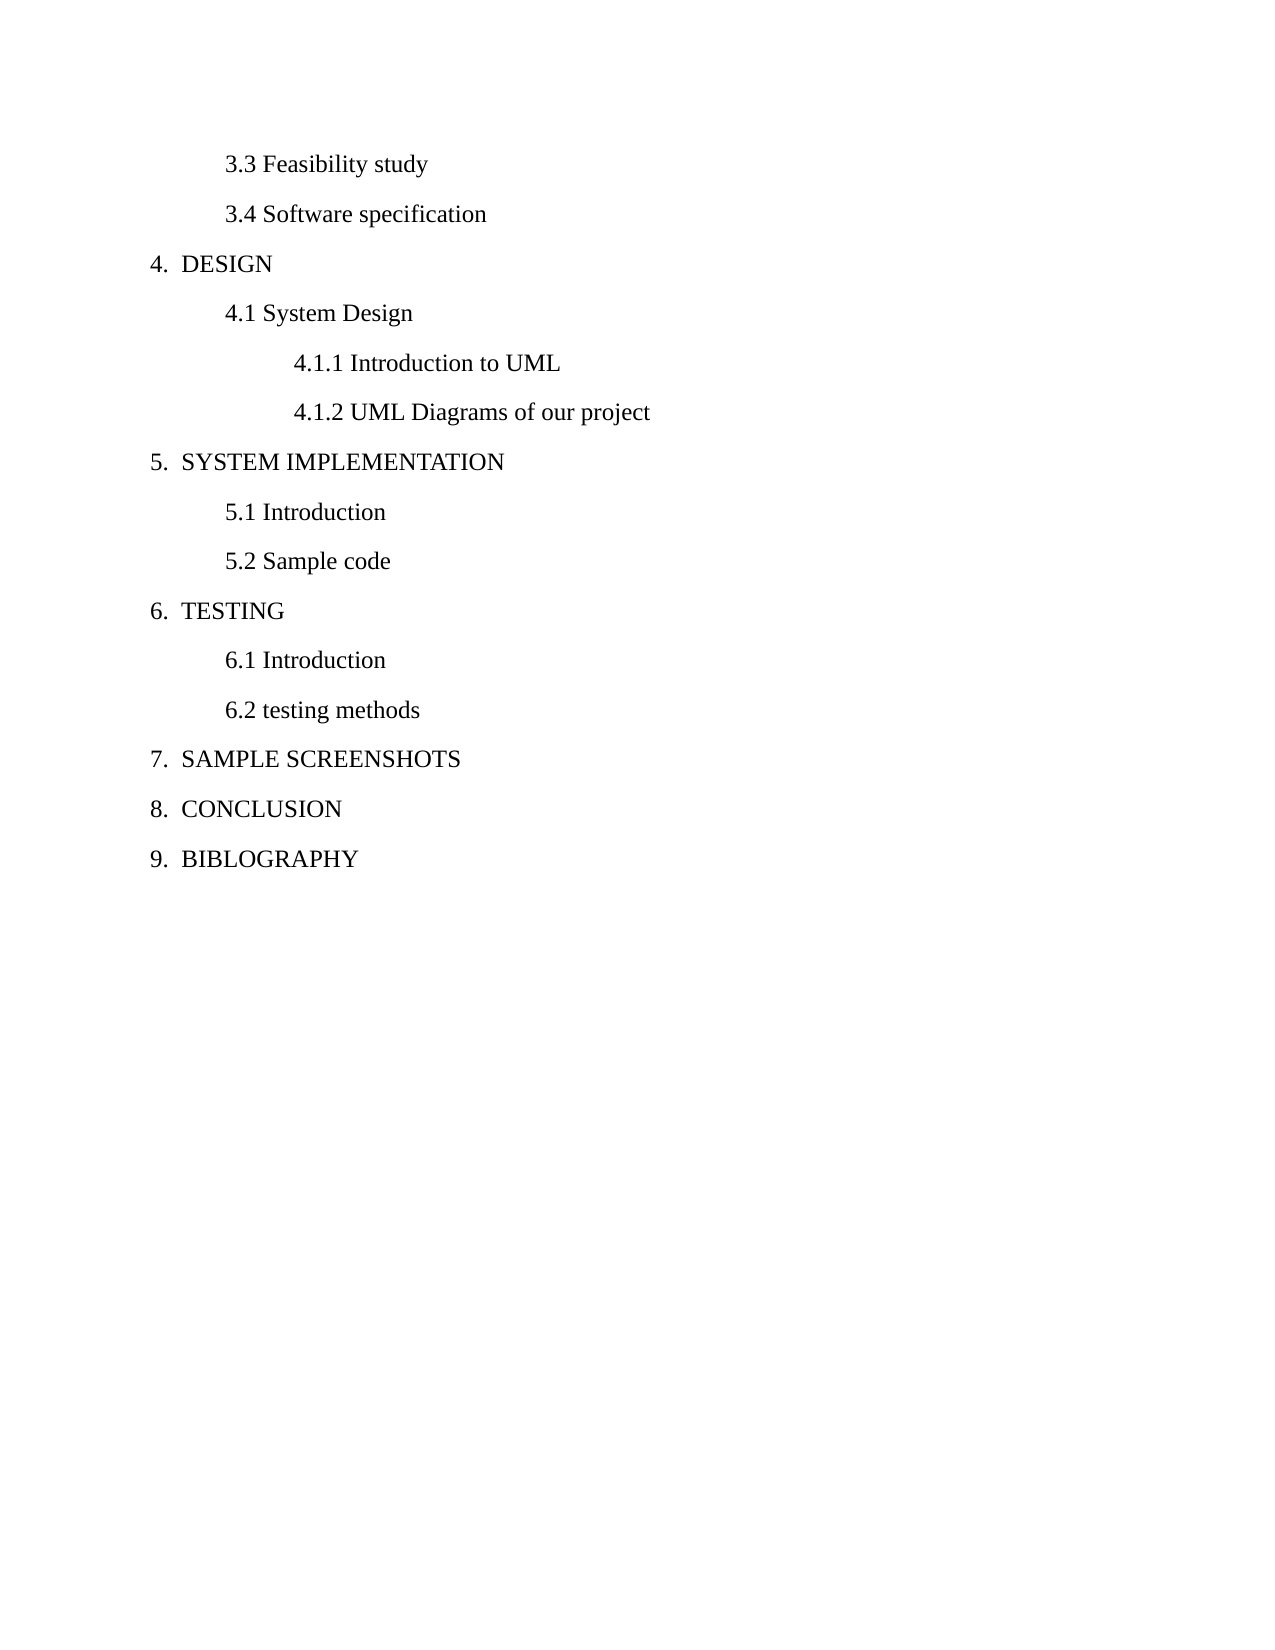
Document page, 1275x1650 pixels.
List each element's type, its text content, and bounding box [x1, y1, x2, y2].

text 3.4 Software specification [150, 199, 1125, 228]
text 5.1 Introduction [150, 497, 1125, 526]
text 4.1.2 UML Diagrams of our project [150, 398, 1125, 427]
text 6.1 Introduction [150, 646, 1125, 674]
text 7. SAMPLE SCREENSHOTS [150, 745, 1125, 774]
text 8. CONCLUSION [150, 794, 1125, 823]
text 3.3 Feasibility study [150, 150, 1125, 179]
text 4.1.1 Introduction to UML [150, 348, 1125, 377]
text 5.2 Sample code [150, 547, 1125, 575]
text 4. DESIGN [150, 249, 1125, 278]
text 9. BIBLOGRAPHY [150, 844, 1125, 873]
text 6. TESTING [150, 596, 1125, 625]
text 6.2 testing methods [150, 695, 1125, 724]
text 4.1 System Design [150, 299, 1125, 327]
text 5. SYSTEM IMPLEMENTATION [150, 447, 1125, 476]
